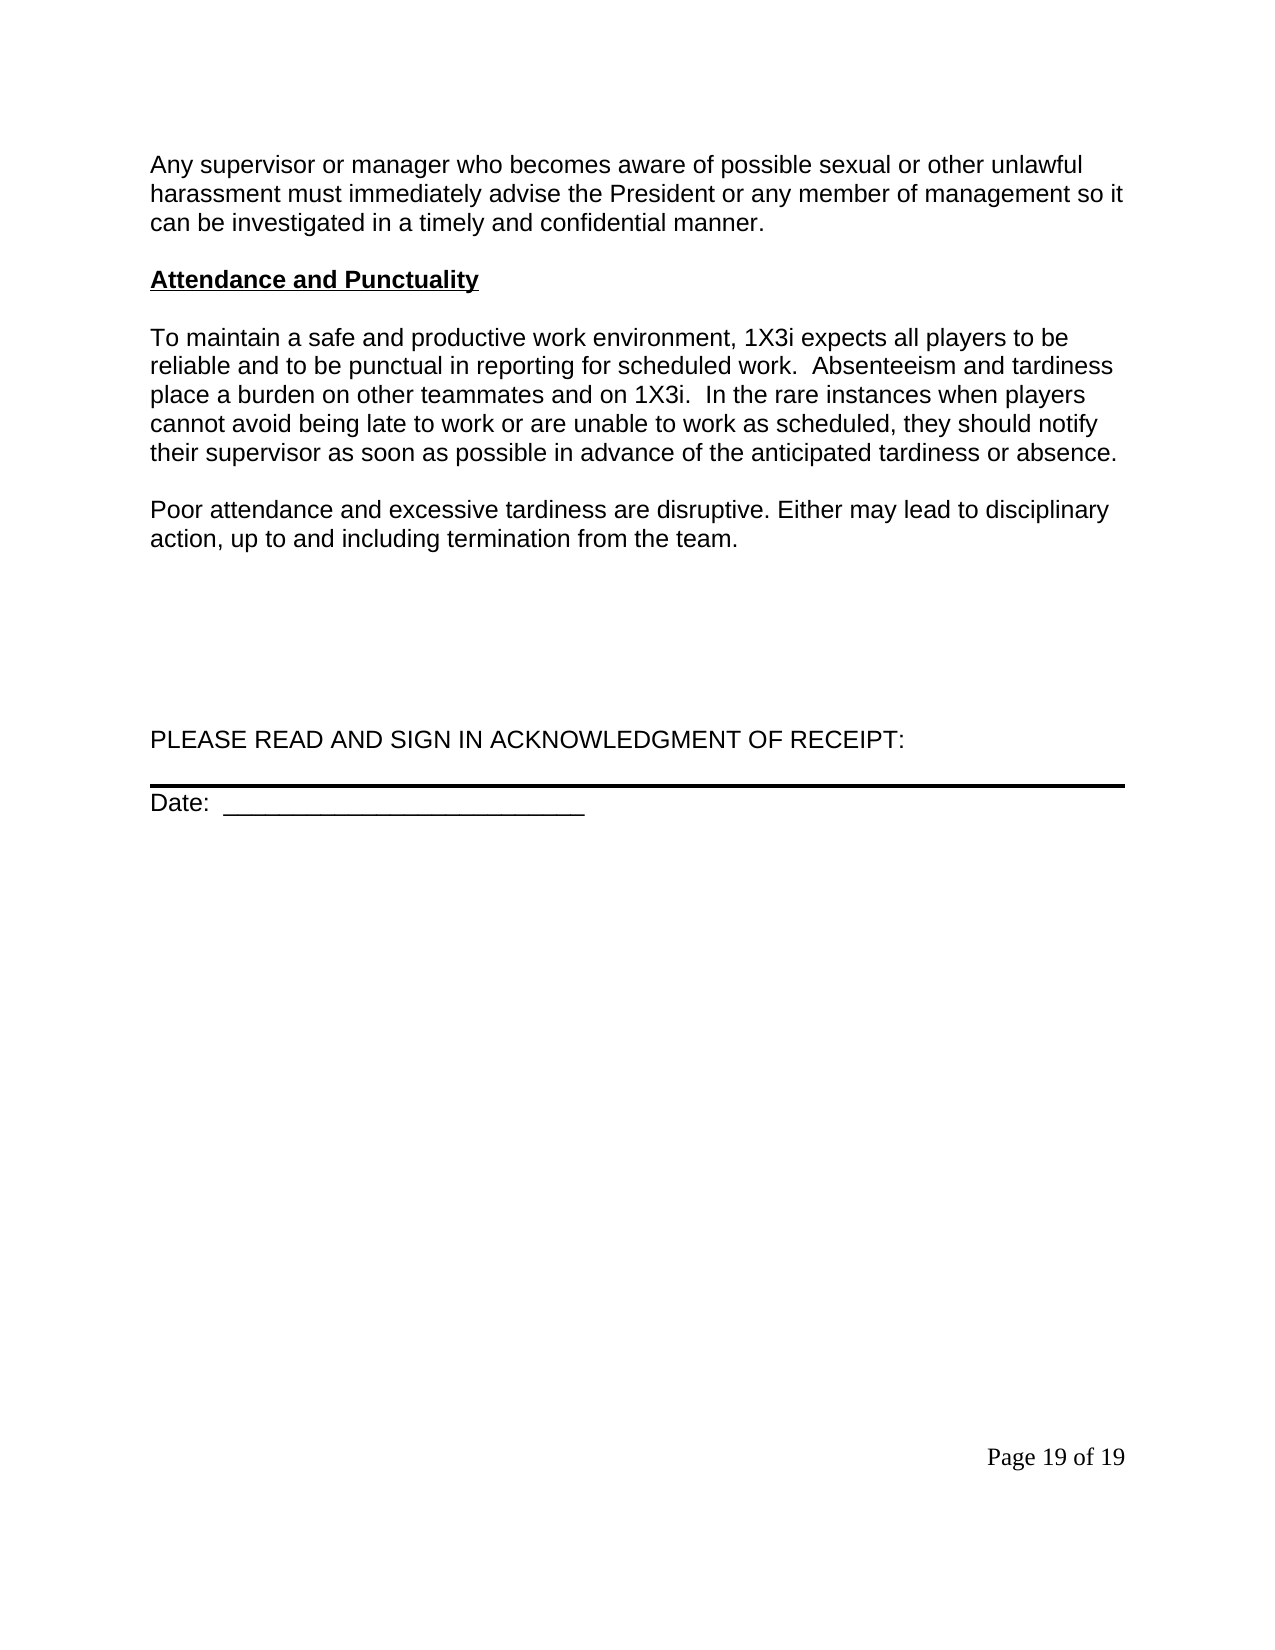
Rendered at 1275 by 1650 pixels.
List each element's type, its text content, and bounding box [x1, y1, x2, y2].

text Any supervisor or manager who becomes aware of possible sexual or other unlawful harassment must immediately advise the President or any member of management so it can be investigated in a timely and confidential manner. [150, 150, 1125, 236]
text Date: __________________________ [150, 788, 1125, 816]
text Attendance and Punctuality [150, 265, 1125, 294]
text To maintain a safe and productive work environment, 1X3i expects all players to be reliable and to be punctual in reporting for scheduled work. Absenteeism and tardiness place a burden on other teammates and on 1X3i. In the rare instances when players cannot avoid being late to work or are unable to work as scheduled, they should notify their supervisor as soon as possible in advance of the anticipated tardiness or absence. [150, 322, 1125, 466]
text Poor attendance and excessive tardiness are disruptive. Either may lead to disciplinary action, up to and including termination from the team. [150, 495, 1125, 552]
text PLEASE READ AND SIGN IN ACKNOWLEDGMENT OF RECEIPT: [150, 725, 1125, 754]
